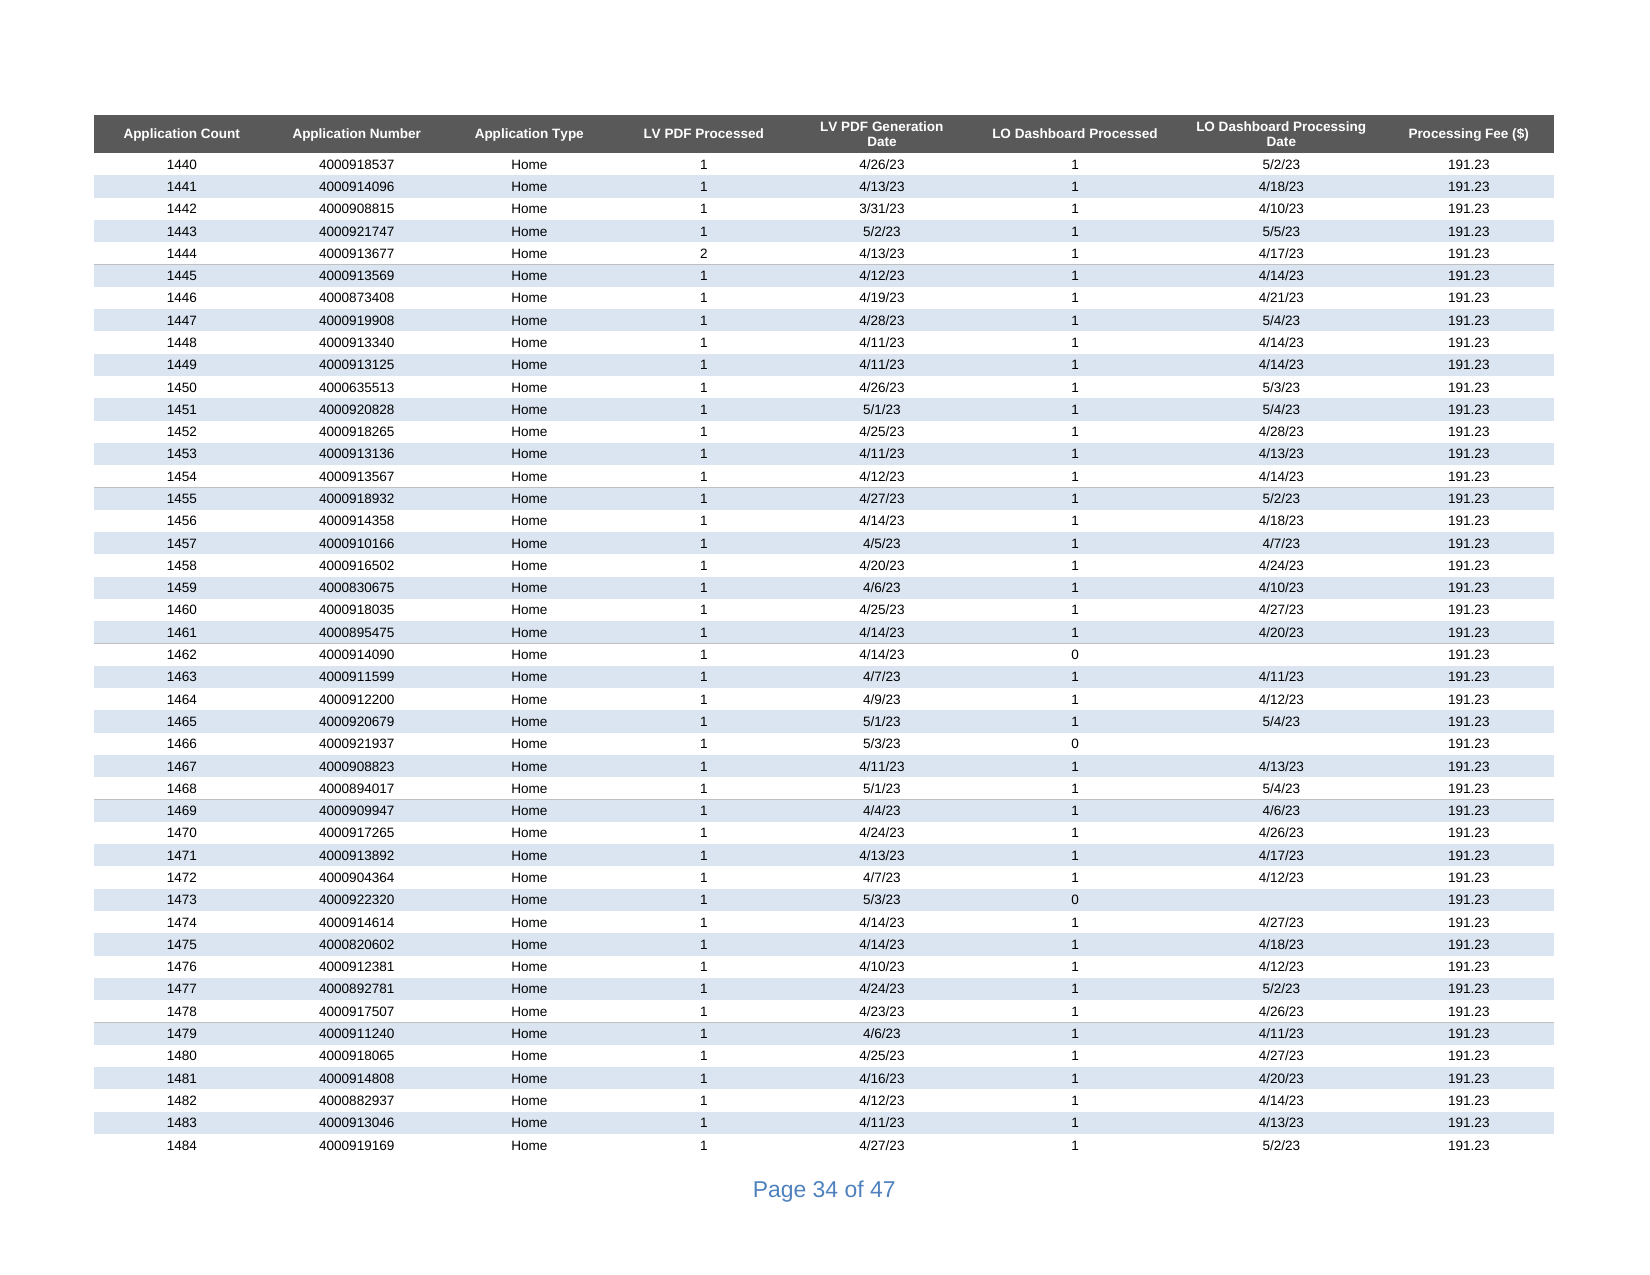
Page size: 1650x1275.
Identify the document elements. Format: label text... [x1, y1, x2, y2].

table_header Application Number [269, 115, 444, 153]
table_header Application Type [444, 115, 614, 153]
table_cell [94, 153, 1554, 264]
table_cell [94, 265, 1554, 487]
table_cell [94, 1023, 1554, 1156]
table_header LO Dashboard Processing Date [1179, 115, 1383, 153]
table_header LO Dashboard Processed [971, 115, 1179, 153]
table_header Application Count [94, 115, 269, 153]
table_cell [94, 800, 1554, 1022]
table_header LV PDF Processed [614, 115, 793, 153]
table_header LV PDF Generation Date [793, 115, 971, 153]
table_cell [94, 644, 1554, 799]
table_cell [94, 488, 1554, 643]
table_header Processing Fee ($) [1383, 115, 1554, 153]
